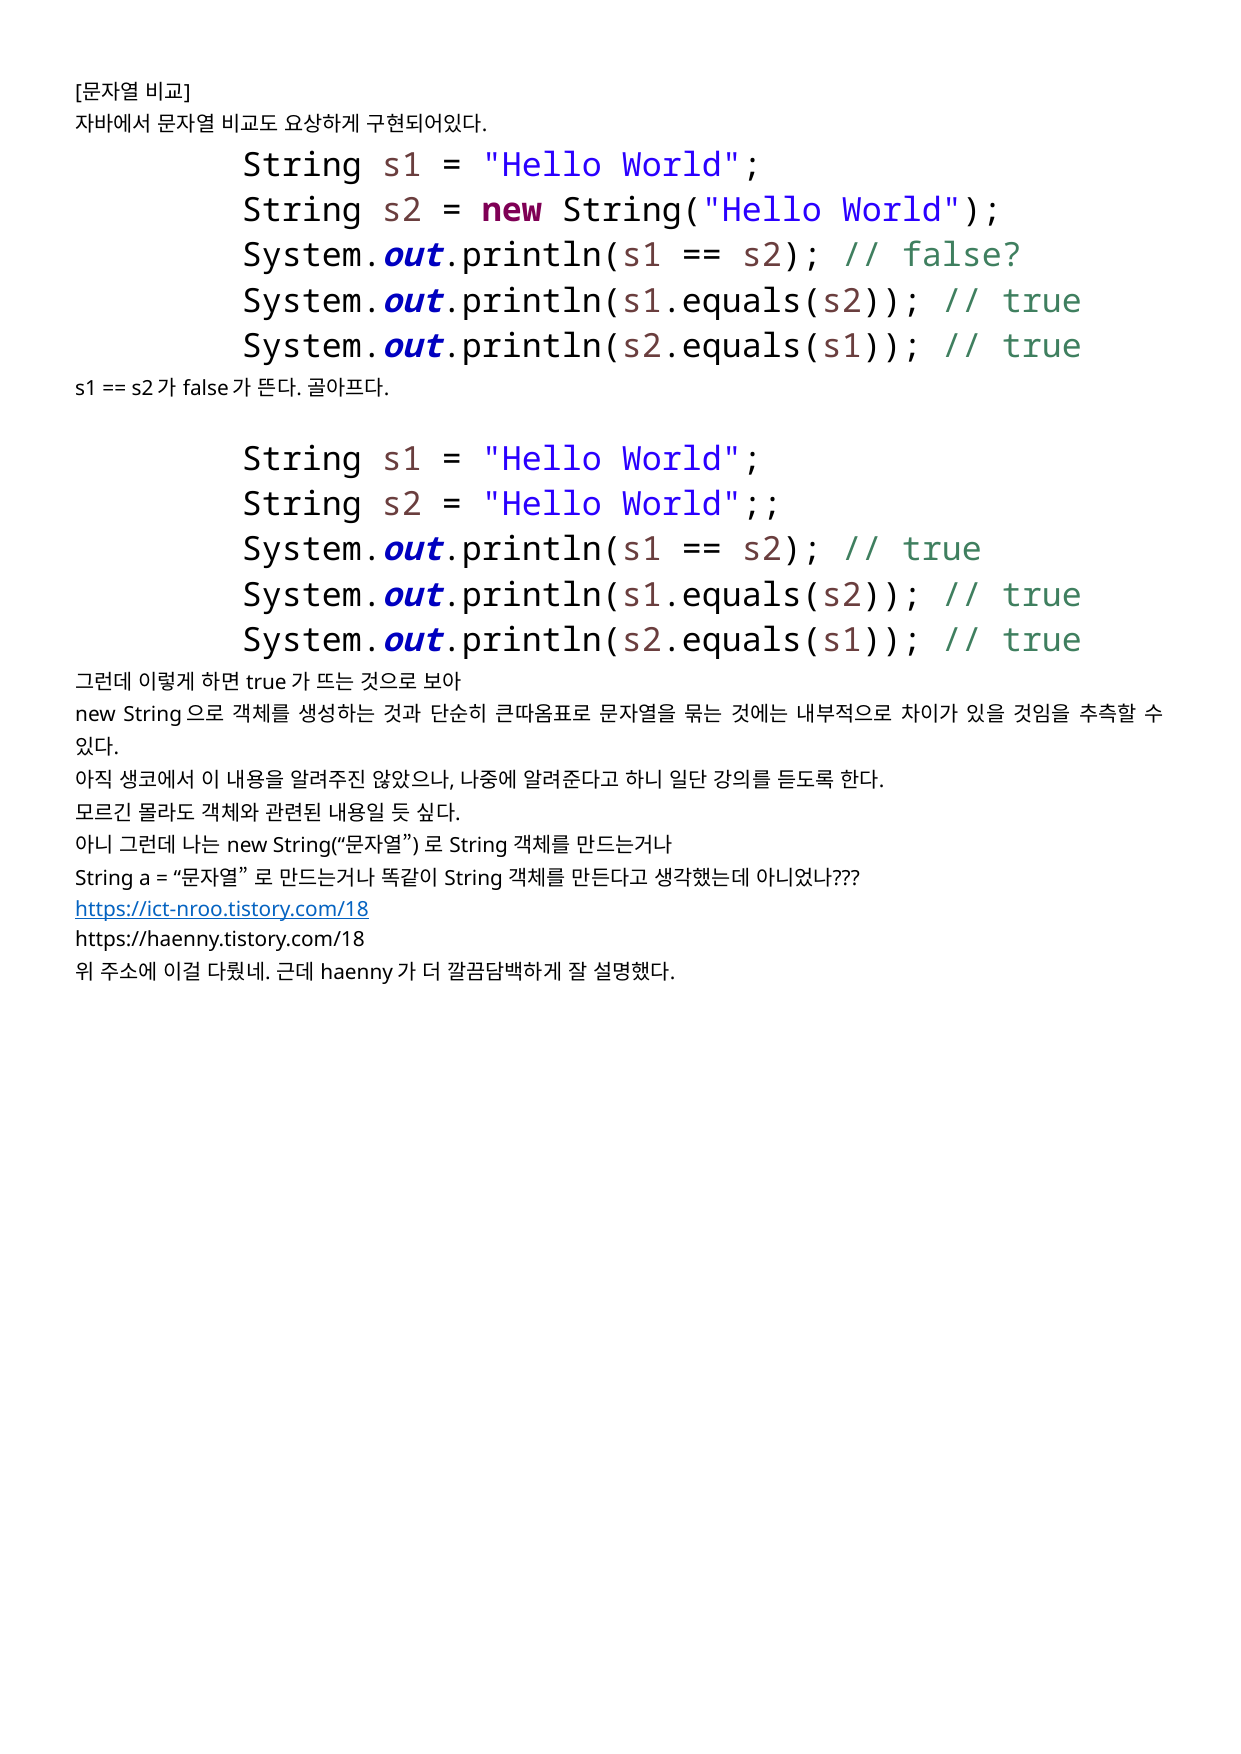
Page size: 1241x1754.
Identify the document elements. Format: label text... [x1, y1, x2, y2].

text 모르긴 몰라도 객체와 관련된 내용일 듯 싶다. [75, 796, 1165, 826]
text 그런데 이렇게 하면 true가 뜨는 것으로 보아 [75, 665, 1165, 695]
text s1 == s2가 false가 뜬다. 골아프다. [75, 371, 1165, 401]
text https://ict-nroo.tistory.com/18 [75, 894, 1165, 922]
text 위 주소에 이걸 다뤘네. 근데 haenny가 더 깔끔담백하게 잘 설명했다. [75, 955, 1165, 986]
text https://haenny.tistory.com/18 [75, 924, 1165, 953]
text 아니 그런데 나는 new String(“문자열”) 로 String 객체를 만드는거나 [75, 828, 1165, 859]
text 아직 생코에서 이 내용을 알려주진 않았으나, 나중에 알려준다고 하니 일단 강의를 듣도록 한다. [75, 763, 1165, 793]
text System.out.println(s1.equals(s2)); // true [75, 571, 1165, 616]
text String s2 = "Hello World";; [75, 480, 1165, 525]
text System.out.println(s2.equals(s1)); // true [75, 616, 1165, 661]
text String s2 = new String("Hello World"); [75, 186, 1165, 231]
text String s1 = "Hello World"; [75, 140, 1165, 186]
text new String으로 객체를 생성하는 것과 단순히 큰따옴표로 문자열을 묶는 것에는 내부적으로 차이가 있을 것임을 추측할 수 있다. [75, 698, 1165, 761]
text System.out.println(s2.equals(s1)); // true [75, 322, 1165, 367]
text [문자열 비교] [75, 75, 1165, 105]
text 자바에서 문자열 비교도 요상하게 구현되어있다. [75, 108, 1165, 138]
text System.out.println(s1 == s2); // false? [75, 231, 1165, 277]
text String s1 = "Hello World"; [75, 434, 1165, 480]
text System.out.println(s1.equals(s2)); // true [75, 277, 1165, 322]
text String a = “문자열” 로 만드는거나 똑같이 String 객체를 만든다고 생각했는데 아니었나??? [75, 861, 1165, 892]
text System.out.println(s1 == s2); // true [75, 525, 1165, 571]
